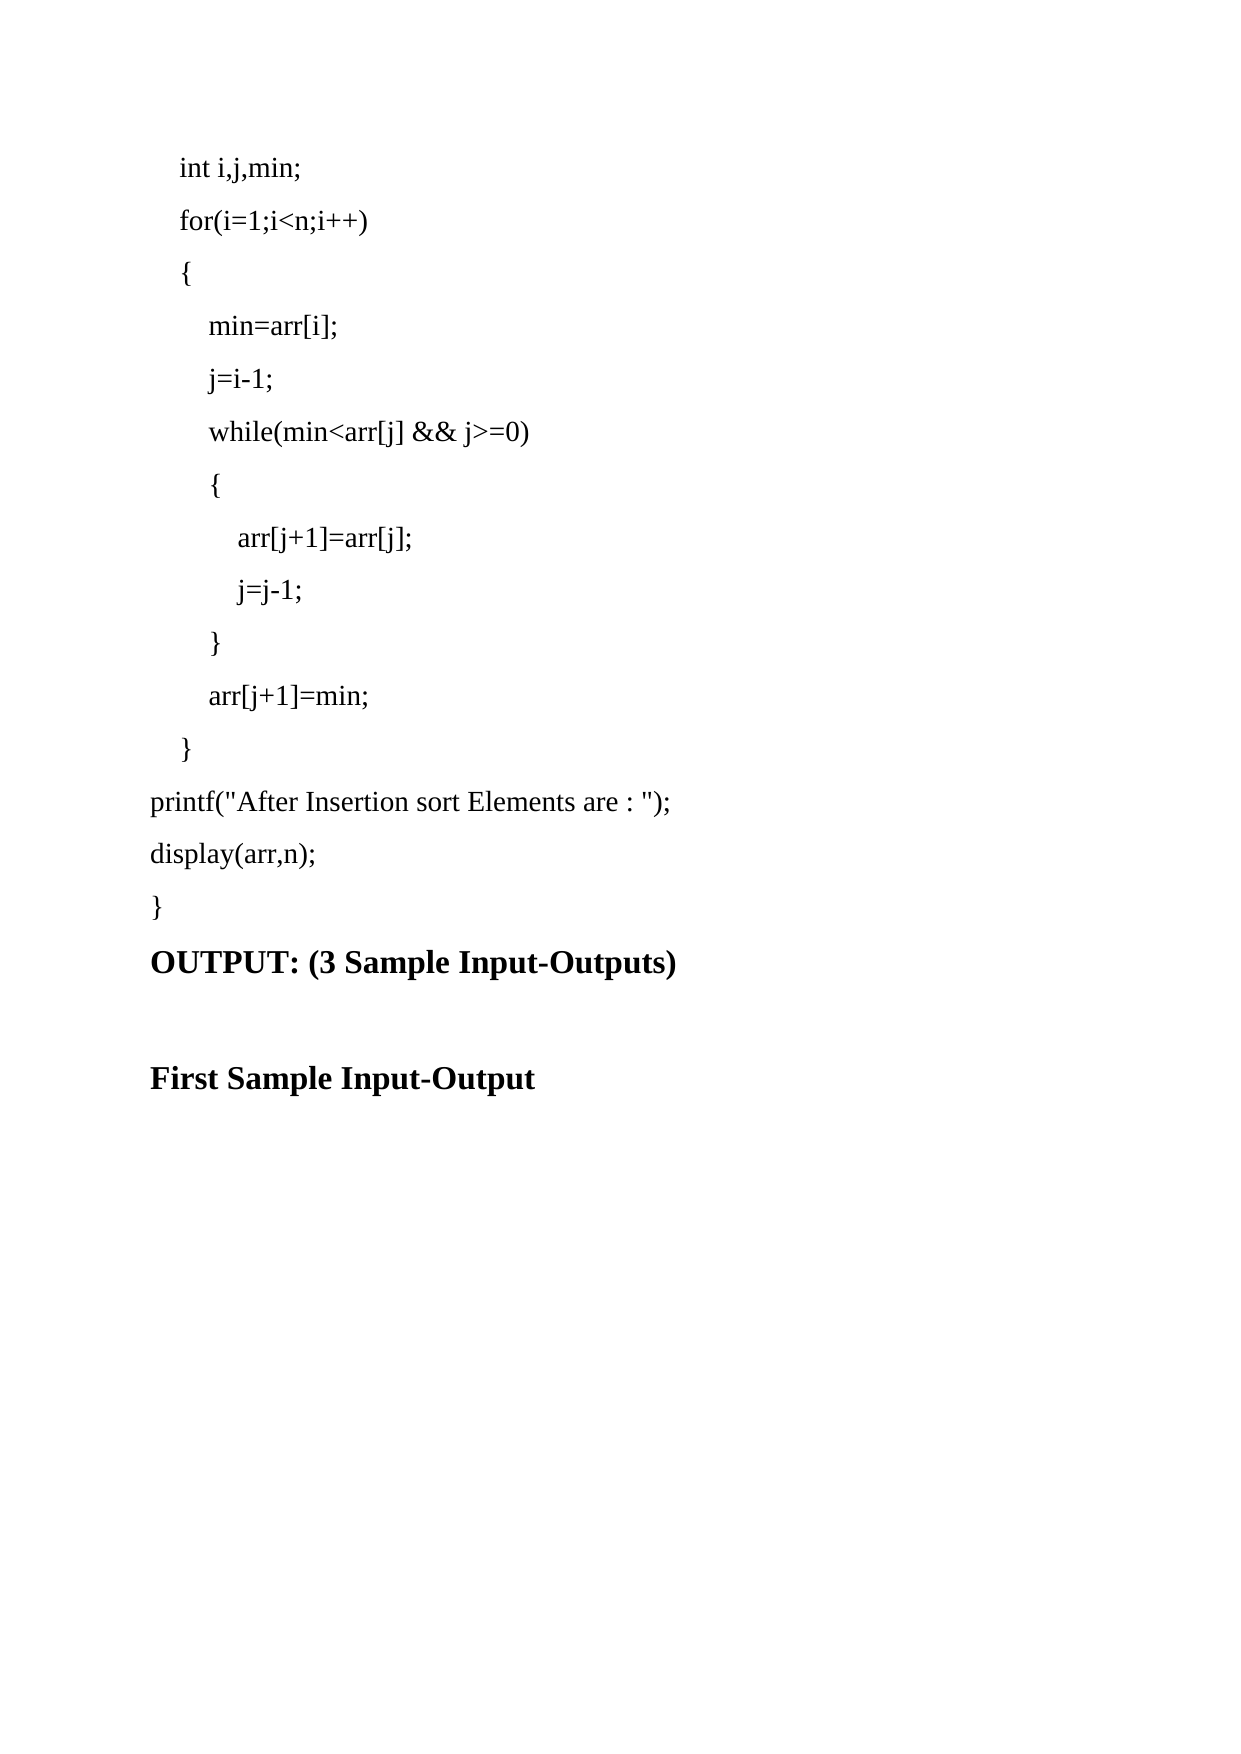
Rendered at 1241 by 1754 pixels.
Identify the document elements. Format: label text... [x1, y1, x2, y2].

text display(arr,n); [150, 837, 1090, 870]
text } [150, 625, 1090, 659]
text printf("After Insertion sort Elements are : "); [150, 784, 1090, 817]
text arr[j+1]=arr[j]; [150, 520, 1090, 553]
text min=arr[i]; [150, 308, 1090, 342]
text First Sample Input-Output [150, 1058, 1090, 1097]
text while(min<arr[j] && j>=0) [150, 414, 1090, 448]
text j=i-1; [150, 361, 1090, 395]
text } [150, 889, 1090, 923]
text { [150, 467, 1090, 500]
text j=j-1; [150, 572, 1090, 606]
text int i,j,min; [150, 150, 1090, 183]
text OUTPUT: (3 Sample Input-Outputs) [150, 942, 1090, 981]
text arr[j+1]=min; [150, 678, 1090, 712]
text } [150, 731, 1090, 764]
text { [150, 256, 1090, 289]
text for(i=1;i<n;i++) [150, 203, 1090, 236]
